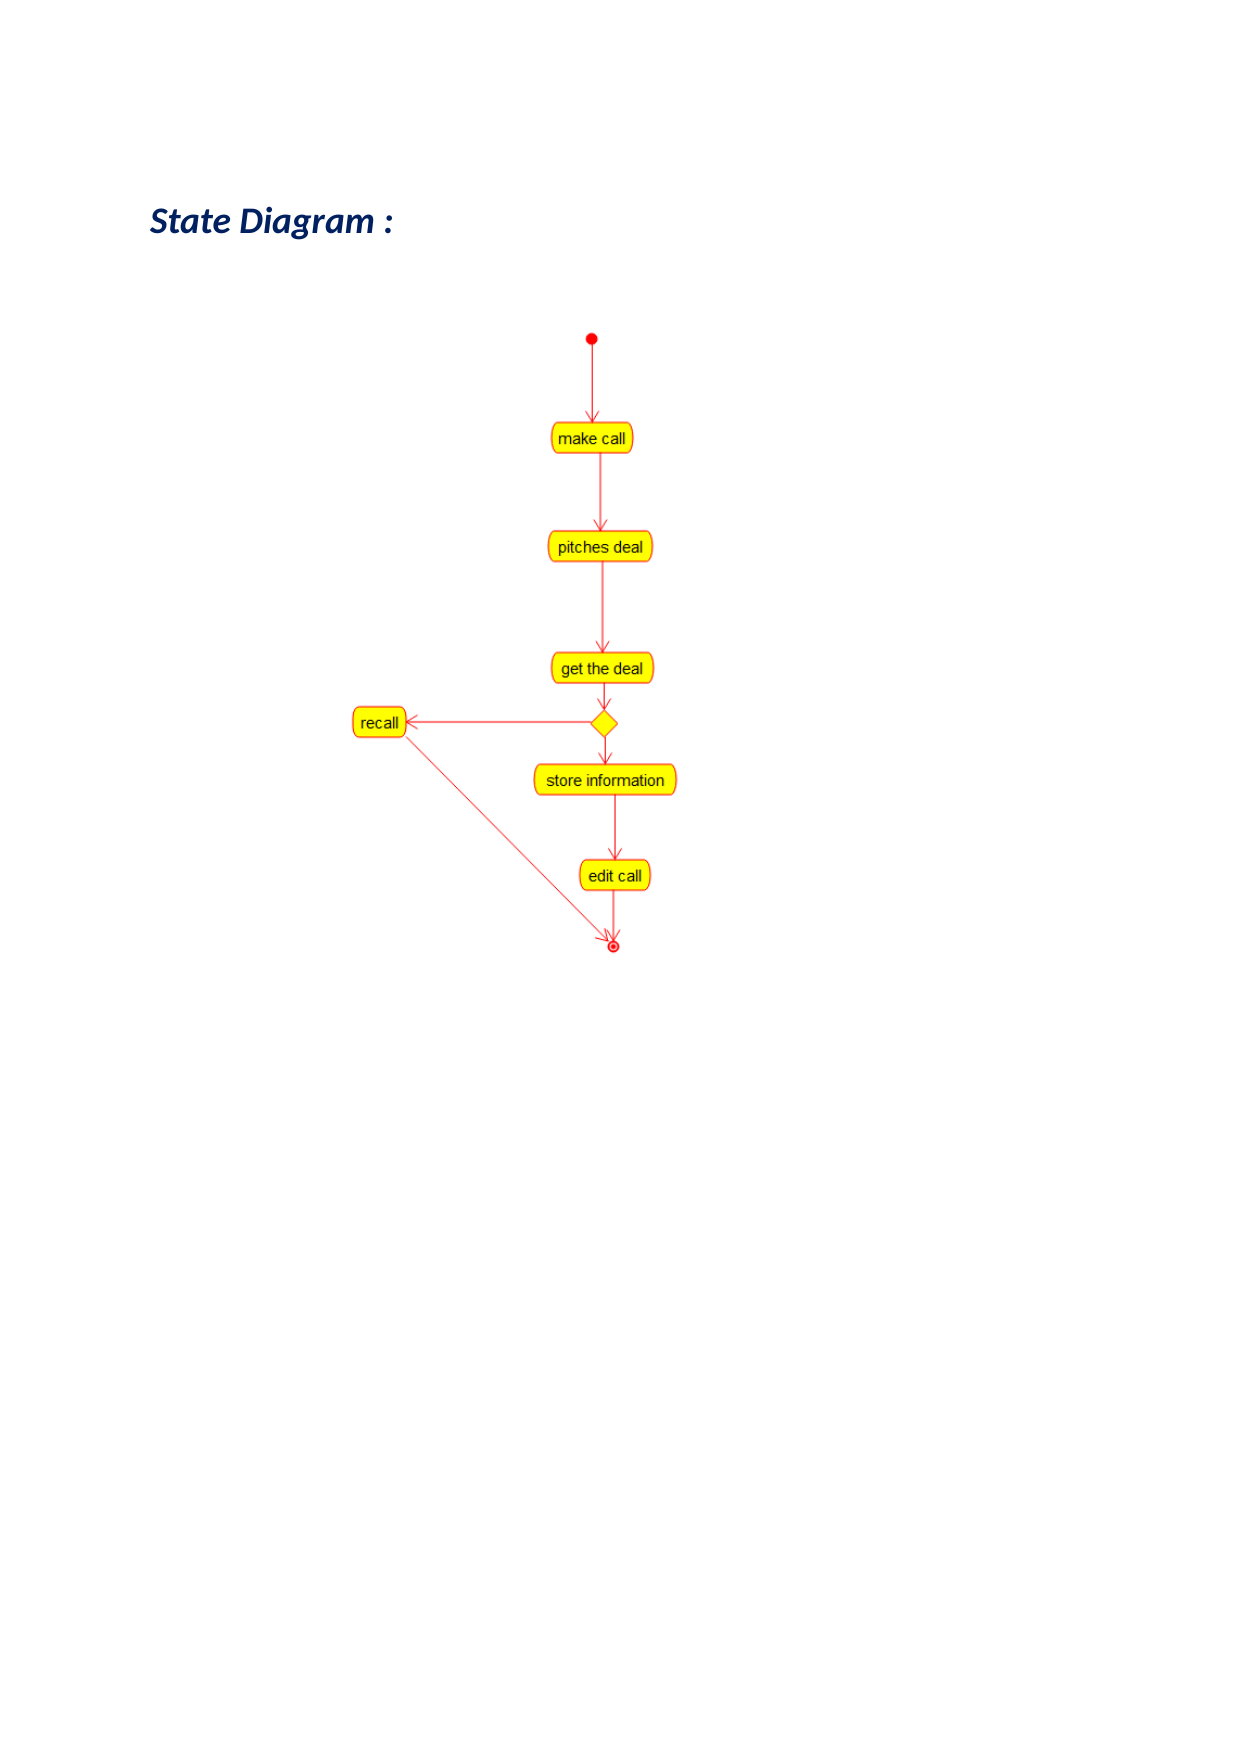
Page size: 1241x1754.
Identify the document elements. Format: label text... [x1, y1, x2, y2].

text State Diagram : [150, 197, 1090, 243]
picture [150, 263, 1091, 1053]
